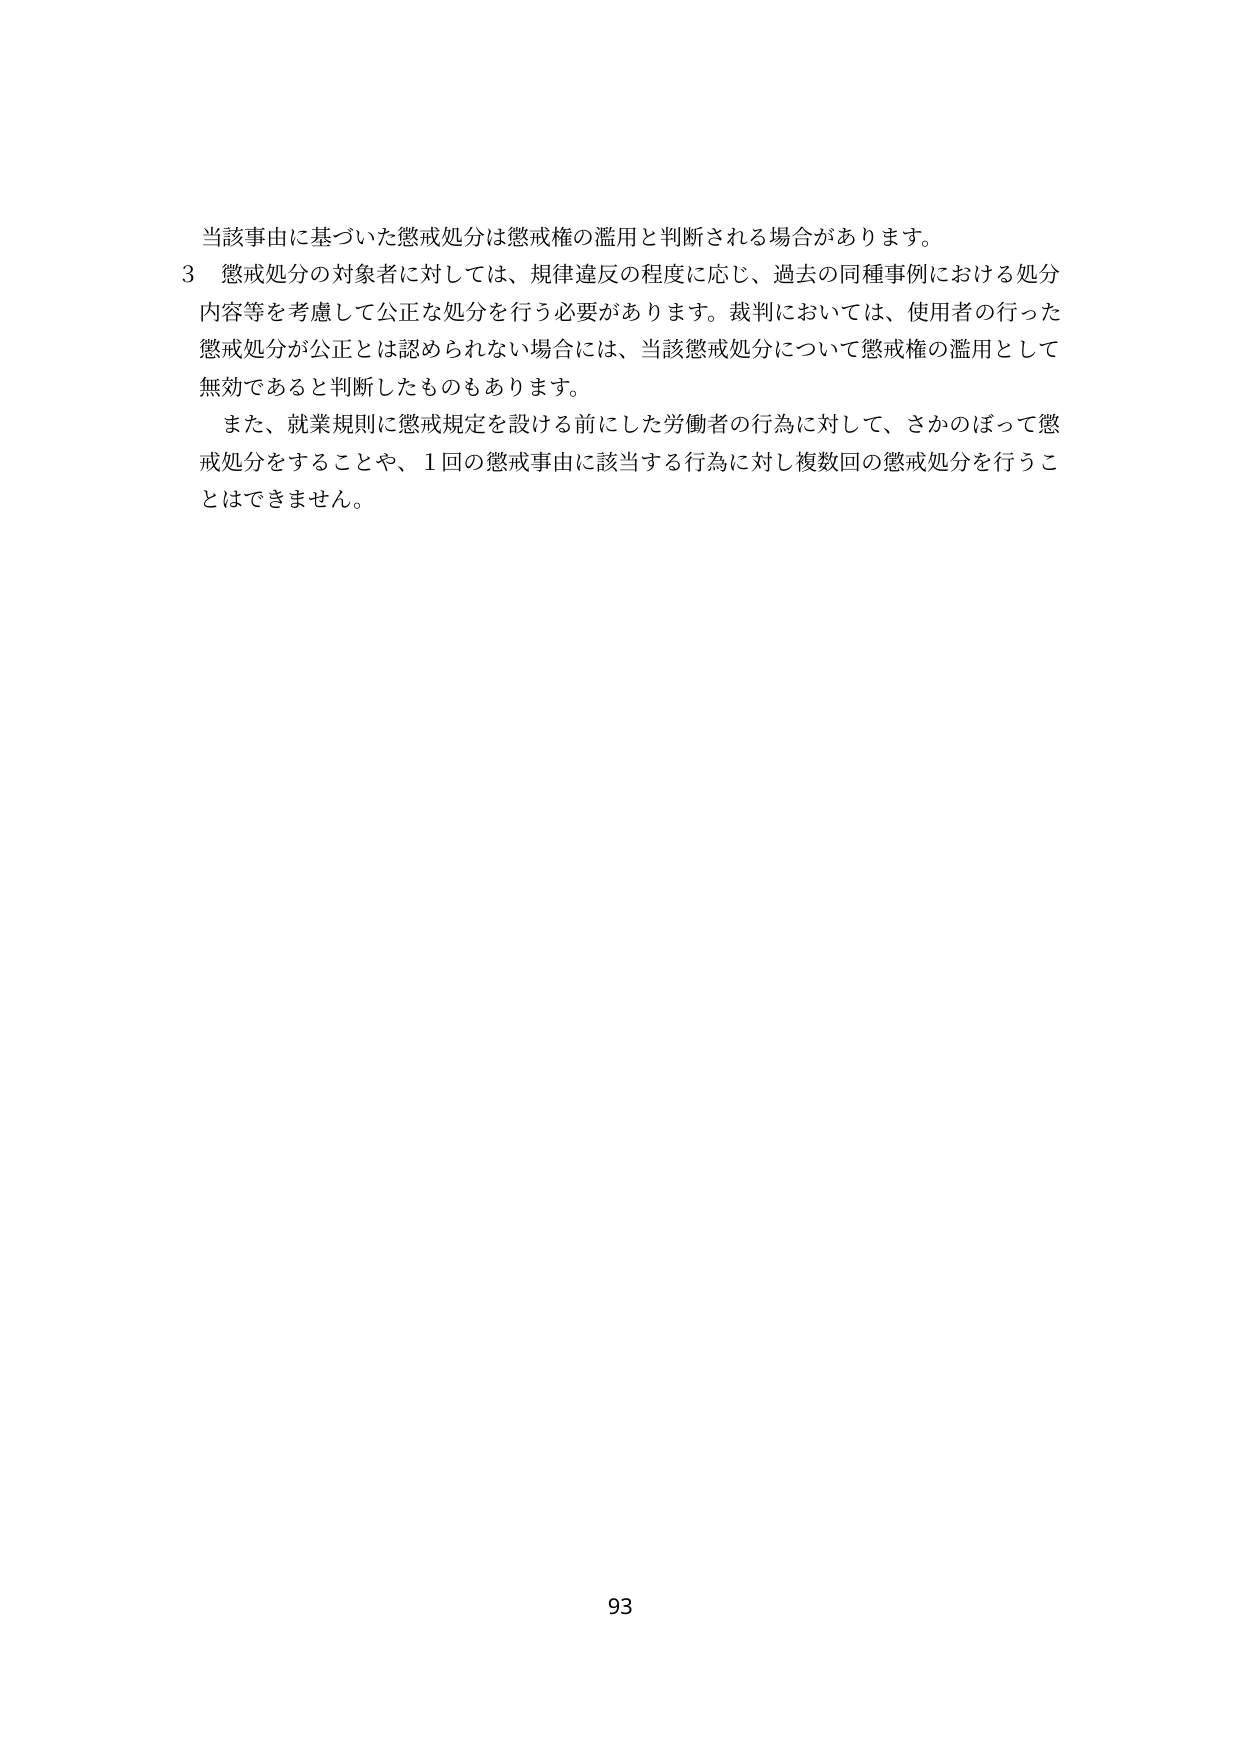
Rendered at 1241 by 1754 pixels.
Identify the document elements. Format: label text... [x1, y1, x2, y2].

text ３ 懲戒処分の対象者に対しては、規律違反の程度に応じ、過去の同種事例における処分内容等を考慮して公正な処分を行う必要があります。裁判においては、使用者の行った懲戒処分が公正とは認められない場合には、当該懲戒処分について懲戒権の濫用として無効であると判断したものもあります。 [177, 254, 1063, 404]
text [177, 217, 1063, 254]
text また、就業規則に懲戒規定を設ける前にした労働者の行為に対して、さかのぼって懲戒処分をすることや、１回の懲戒事由に該当する行為に対し複数回の懲戒処分を行うことはできません。 [177, 404, 1063, 517]
